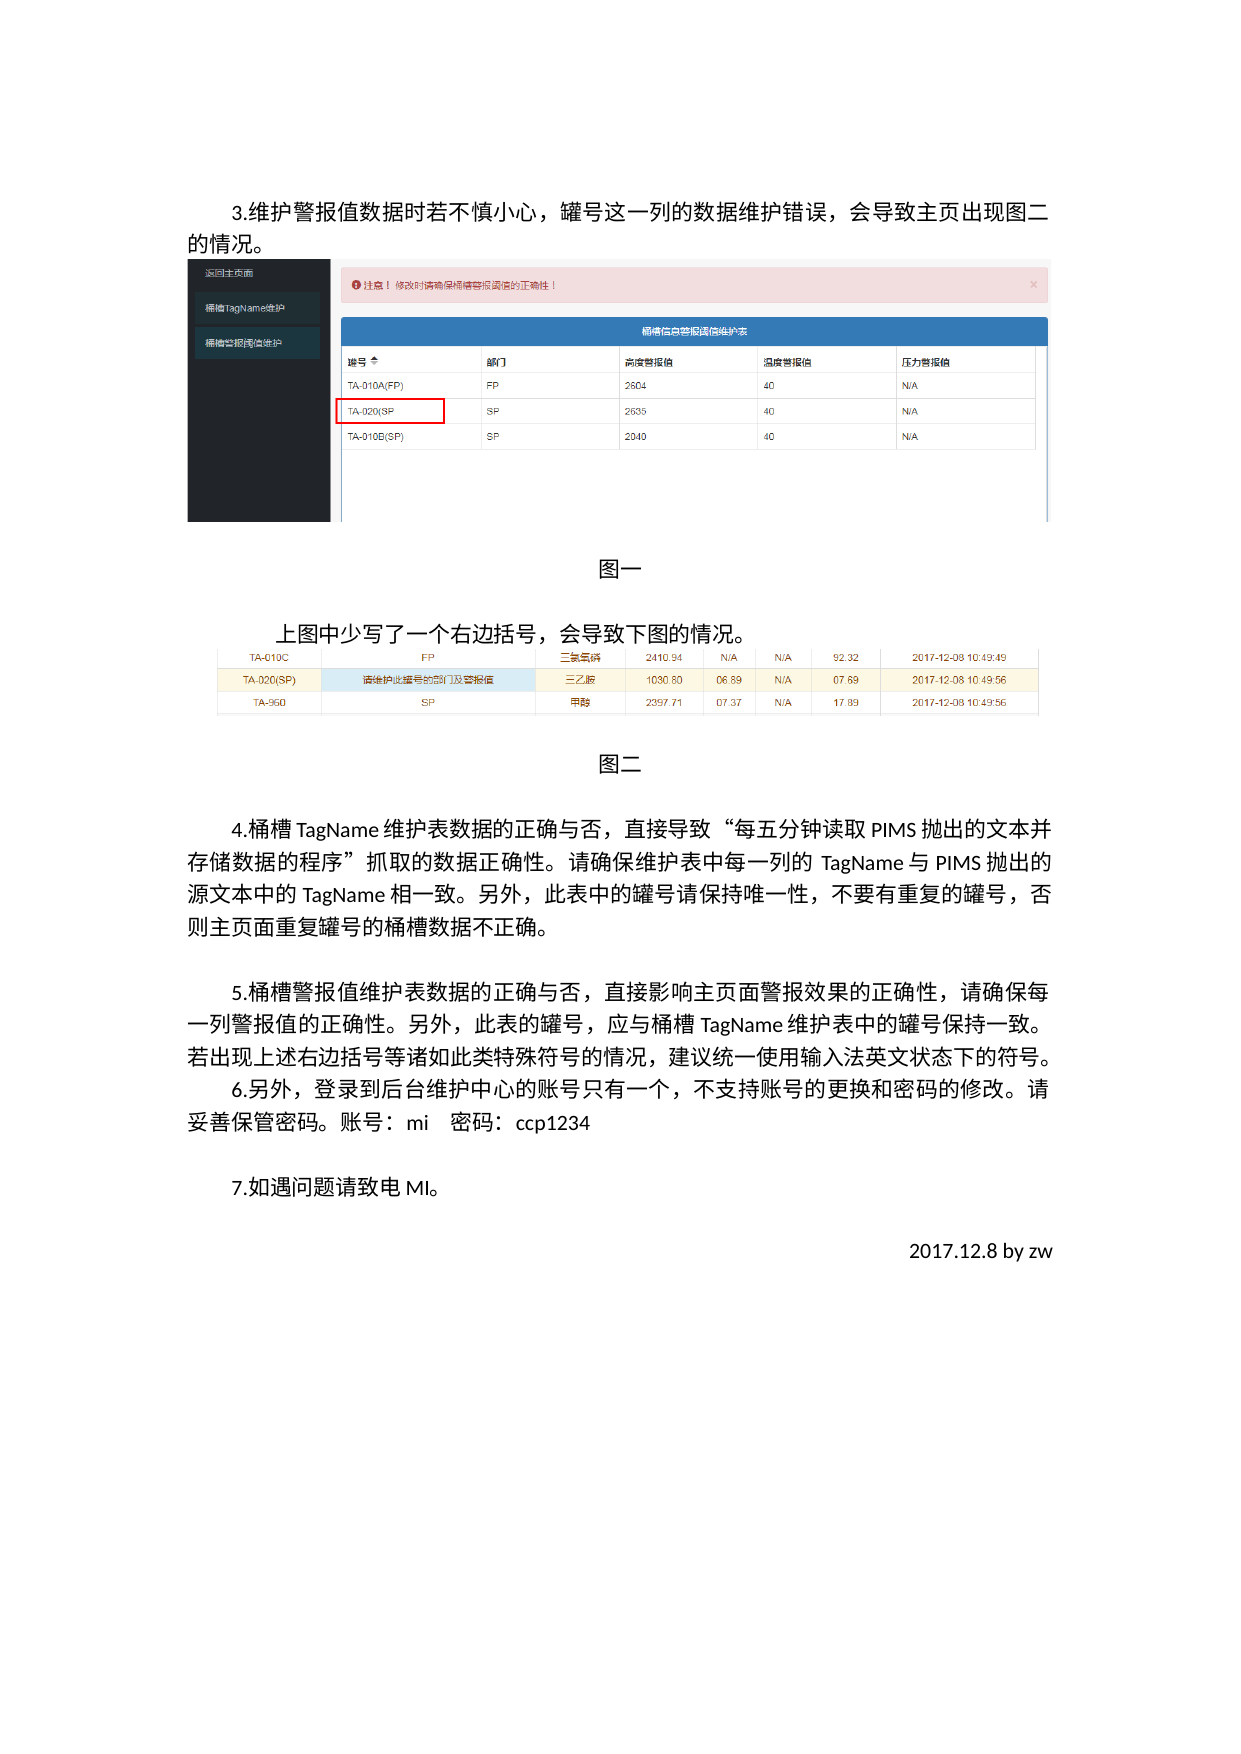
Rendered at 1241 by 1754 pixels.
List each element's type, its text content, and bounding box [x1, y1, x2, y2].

list 桶槽TagName维护表数据的正确与否，直接导致“每五分钟读取PIMS抛出的文本并存储数据的程序”抓取的数据正确性。请确保维护表中每一列的TagName与PIMS抛出的源文本中的TagName相一致。另外，此表中的罐号请保持唯一性，不要有重复的罐号，否则主页面重复罐号的桶槽数据不正确。 [187, 812, 1053, 942]
text 图一 [187, 552, 1053, 584]
list 如遇问题请致电MI。 [187, 1169, 1053, 1202]
picture [187, 649, 1052, 716]
text 图二 [187, 747, 1053, 779]
picture [187, 259, 1052, 522]
list 3.维护警报值数据时若不慎小心，罐号这一列的数据维护错误，会导致主页出现图二的情况。 [187, 194, 1053, 259]
list 桶槽警报值维护表数据的正确与否，直接影响主页面警报效果的正确性，请确保每一列警报值的正确性。另外，此表的罐号，应与桶槽TagName维护表中的罐号保持一致。若出现上述右边括号等诸如此类特殊符号的情况，建议统一使用输入法英文状态下的符号。 [187, 974, 1053, 1072]
list 另外，登录到后台维护中心的账号只有一个，不支持账号的更换和密码的修改。请妥善保管密码。账号：mi 密码：ccp1234 [187, 1072, 1053, 1137]
list 2017.12.8 by zw [187, 1234, 1053, 1267]
text 上图中少写了一个右边括号，会导致下图的情况。 [231, 617, 1053, 649]
